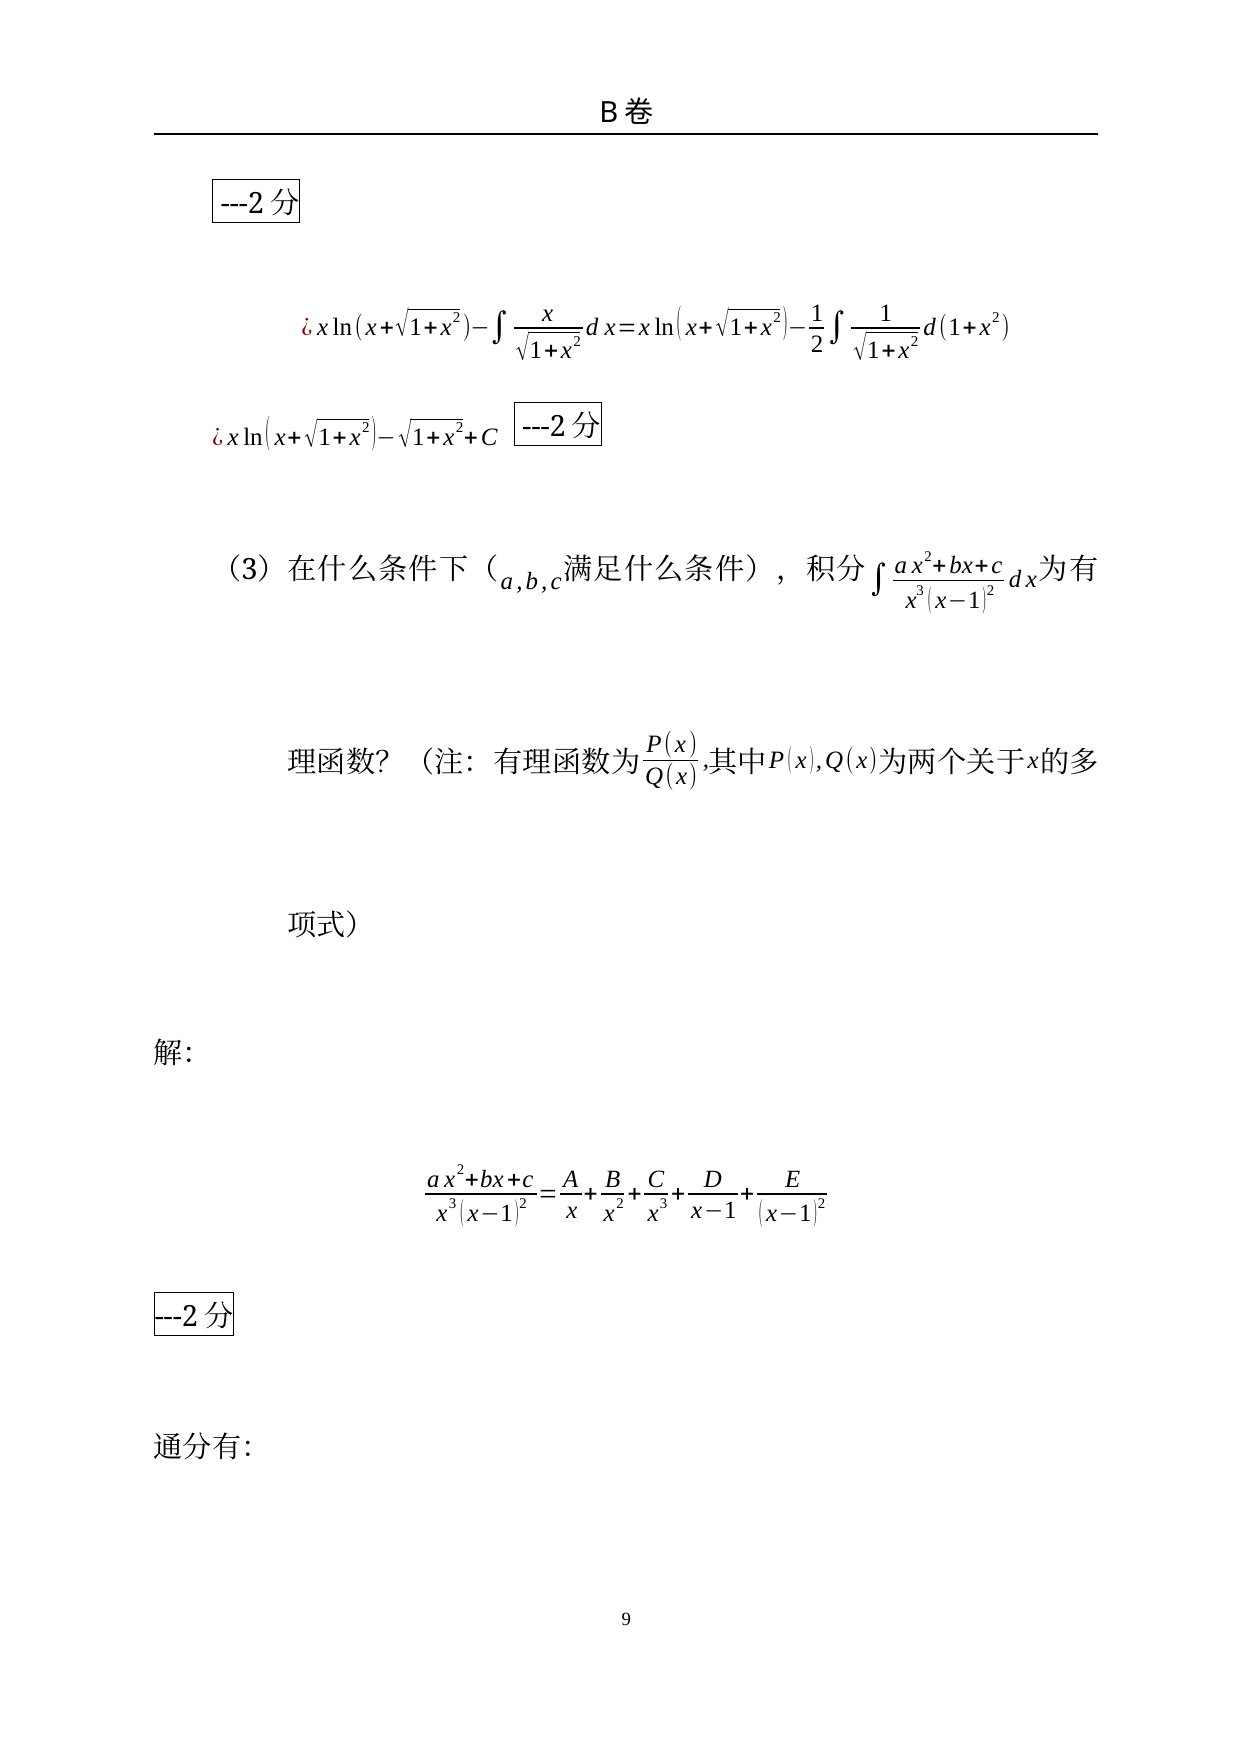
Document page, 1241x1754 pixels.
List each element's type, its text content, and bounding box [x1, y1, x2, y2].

text 通分有： [153, 1412, 1098, 1477]
text ---2分 [153, 1281, 1098, 1346]
text 解： [153, 1018, 1098, 1083]
text ---2分 [212, 402, 1098, 467]
list 在什么条件下（满足什么条件），积分为有理函数？（注：有理函数为其中为两个关于的多项式） [212, 533, 1098, 955]
text ---2分 [212, 168, 1098, 233]
